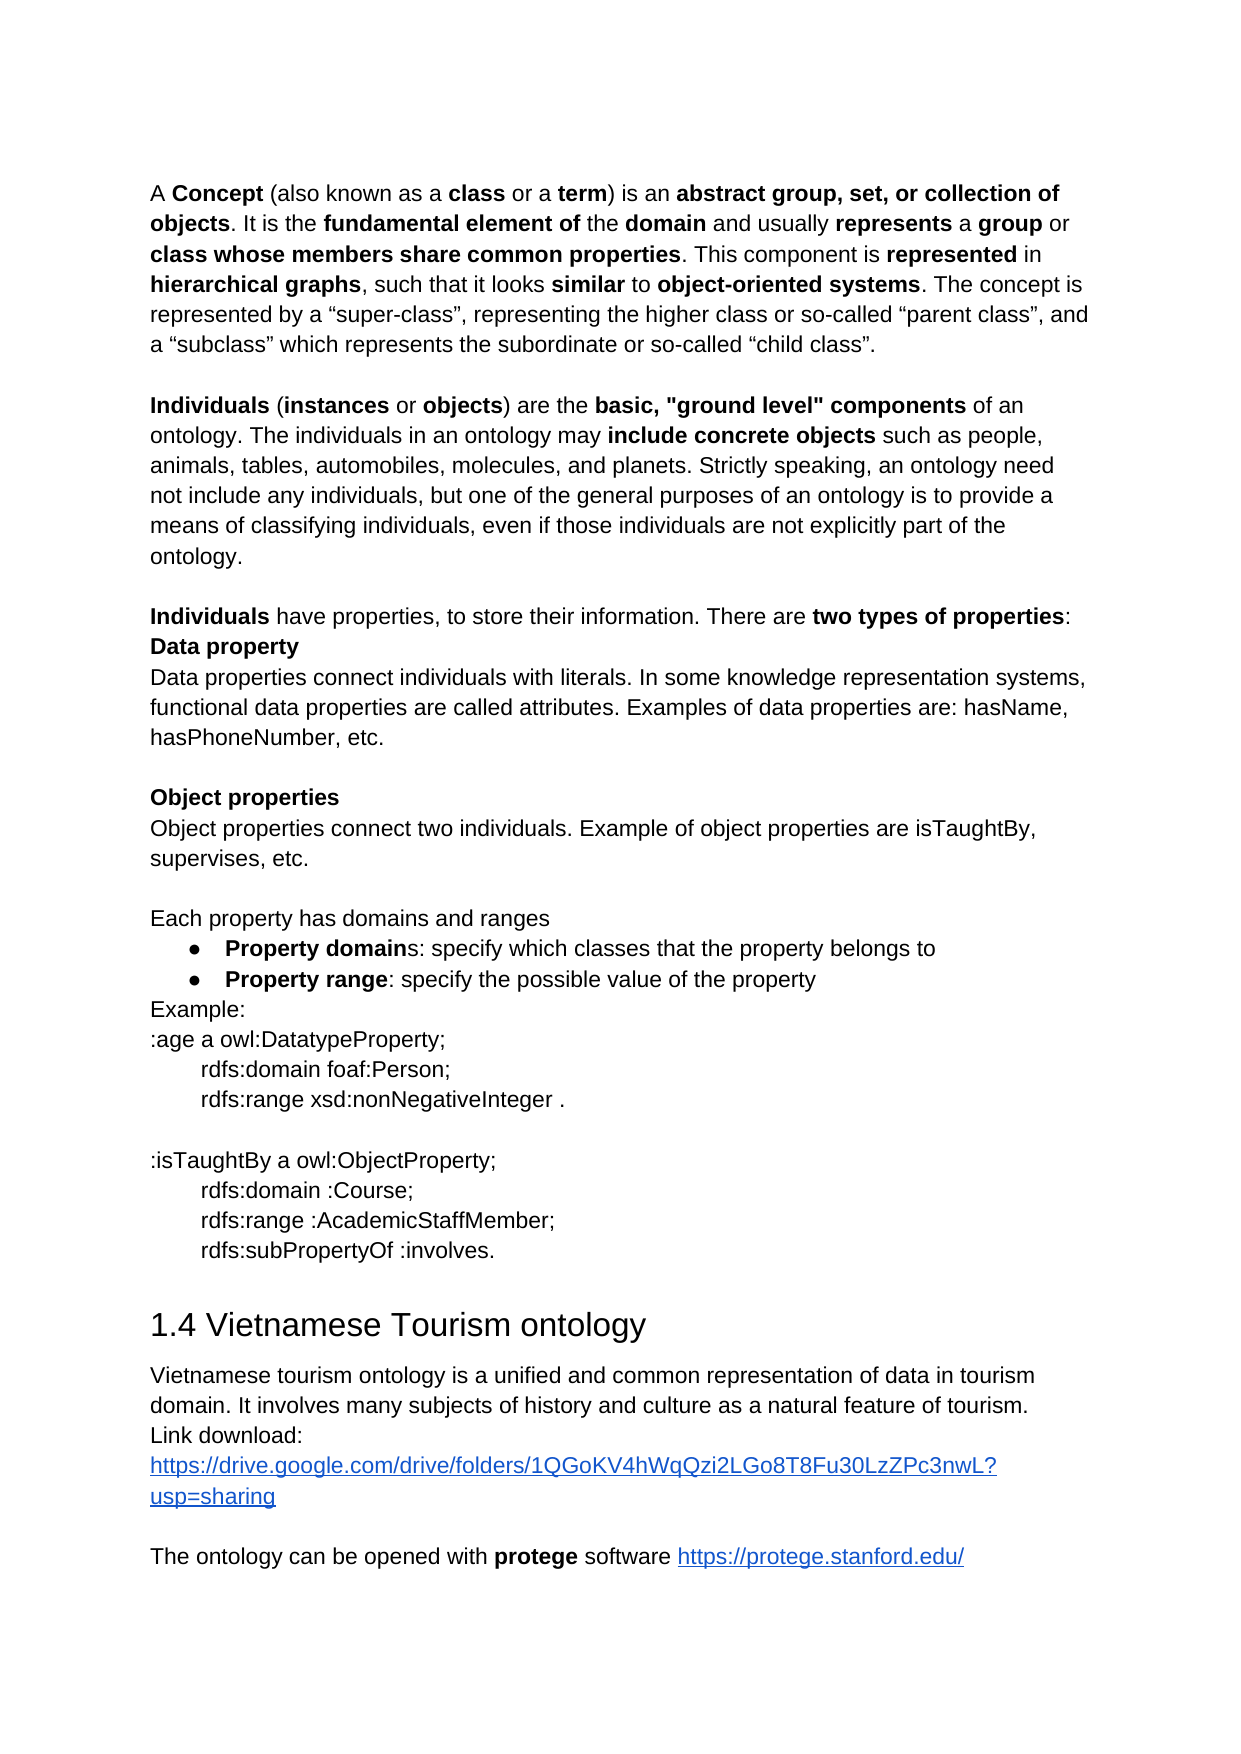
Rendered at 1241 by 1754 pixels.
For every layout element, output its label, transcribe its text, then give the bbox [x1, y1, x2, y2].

list Property domains: specify which classes that the property belongs to [187, 935, 1090, 962]
text Object properties connect two individuals. Example of object properties are isTaughtBy, supervises, etc. [150, 814, 1090, 871]
text Example: [150, 996, 1090, 1022]
text Object properties [150, 784, 1090, 811]
text rdfs:subPropertyOf :involves. [150, 1237, 1090, 1264]
text Data property [150, 633, 1090, 660]
text rdfs:range :AcademicStaffMember; [150, 1207, 1090, 1234]
text :isTaughtBy a owl:ObjectProperty; [150, 1147, 1090, 1173]
text The ontology can be opened with protege software https://protege.stanford.edu/ [150, 1543, 1090, 1569]
text Vietnamese tourism ontology is a unified and common representation of data in tourism domain. It involves many subjects of history and culture as a natural feature of tourism. [150, 1362, 1090, 1418]
subtitle 1.4 Vietnamese Tourism ontology [150, 1305, 1090, 1344]
list Property range: specify the possible value of the property [187, 966, 1090, 992]
text :age a owl:DatatypeProperty; [150, 1026, 1090, 1052]
text rdfs:domain :Course; [150, 1177, 1090, 1203]
text Individuals (instances or objects) are the basic, "ground level" components of an ontology. The individuals in an ontology may include concrete objects such as people, animals, tables, automobiles, molecules, and planets. Strictly speaking, an ontology need not include any individuals, but one of the general purposes of an ontology is to provide a means of classifying individuals, even if those individuals are not explicitly part of the ontology. [150, 392, 1090, 569]
text rdfs:range xsd:nonNegativeInteger . [150, 1086, 1090, 1113]
text Data properties connect individuals with literals. In some knowledge representation systems, functional data properties are called attributes. Examples of data properties are: hasName, hasPhoneNumber, etc. [150, 663, 1090, 750]
text rdfs:domain foaf:Person; [150, 1056, 1090, 1083]
text Each property has domains and ranges [150, 905, 1090, 932]
text Link download: https://drive.google.com/drive/folders/1QGoKV4hWqQzi2LGo8T8Fu30LzZPc3nwL?usp=sharing [150, 1422, 1090, 1509]
text A Concept (also known as a class or a term) is an abstract group, set, or collection of objects. It is the fundamental element of the domain and usually represents a group or class whose members share common properties. This component is represented in hierarchical graphs, such that it looks similar to object-oriented systems. The concept is represented by a “super-class”, representing the higher class or so-called “parent class”, and a “subclass” which represents the subordinate or so-called “child class”. [150, 180, 1090, 358]
text Individuals have properties, to store their information. There are two types of properties: [150, 603, 1090, 629]
